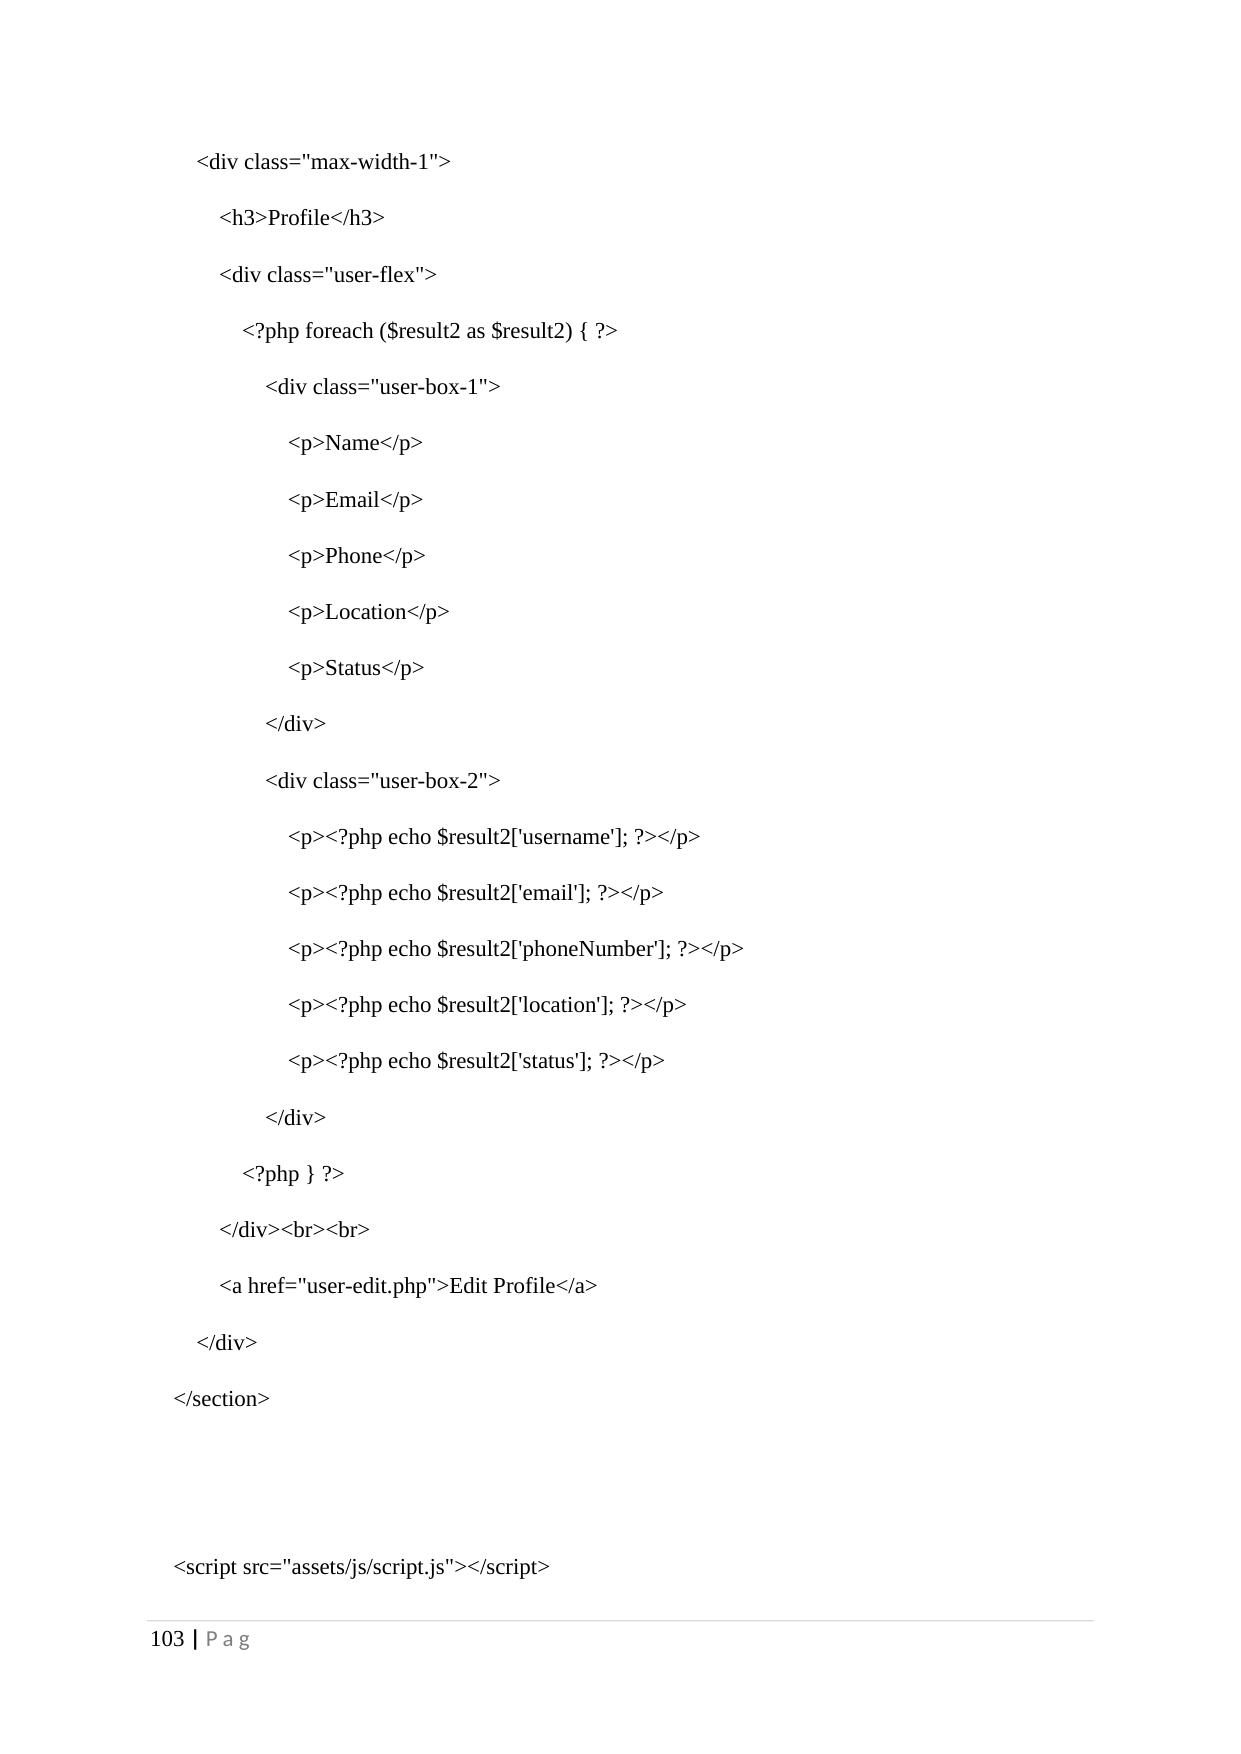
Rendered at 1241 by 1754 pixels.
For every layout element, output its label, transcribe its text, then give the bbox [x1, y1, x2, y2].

text <p><?php echo $result2['username']; ?></p> [288, 823, 1211, 849]
text <div class="user-box-1"> [265, 373, 1211, 399]
text <p>Phone</p> [288, 542, 1211, 568]
text <p>Status</p> [288, 654, 1211, 681]
text <p><?php echo $result2['status']; ?></p> [288, 1048, 1211, 1074]
text <div class="user-flex"> [219, 261, 1211, 287]
text <p><?php echo $result2['location']; ?></p> [288, 992, 1211, 1018]
text <h3>Profile</h3> [219, 204, 1211, 231]
text <div class="user-box-2"> [265, 767, 1211, 793]
text <?php } ?> [242, 1160, 1211, 1186]
text </section> [173, 1385, 1211, 1411]
text <div class="max-width-1"> [196, 148, 1211, 174]
text </div> [265, 711, 1211, 737]
text <script src="assets/js/script.js"></script> [173, 1553, 1211, 1580]
text <p><?php echo $result2['email']; ?></p> [288, 879, 1211, 905]
text <p>Email</p> [288, 486, 1211, 512]
text </div><br><br> [219, 1216, 1211, 1243]
text </div> [265, 1104, 1211, 1130]
text </div> [196, 1329, 1211, 1355]
text <p><?php echo $result2['phoneNumber']; ?></p> [288, 935, 1211, 962]
text <p>Name</p> [288, 429, 1211, 456]
text <?php foreach ($result2 as $result2) { ?> [242, 317, 1211, 343]
text <p>Location</p> [288, 598, 1211, 624]
text <a href="user-edit.php">Edit Profile</a> [219, 1273, 1211, 1299]
